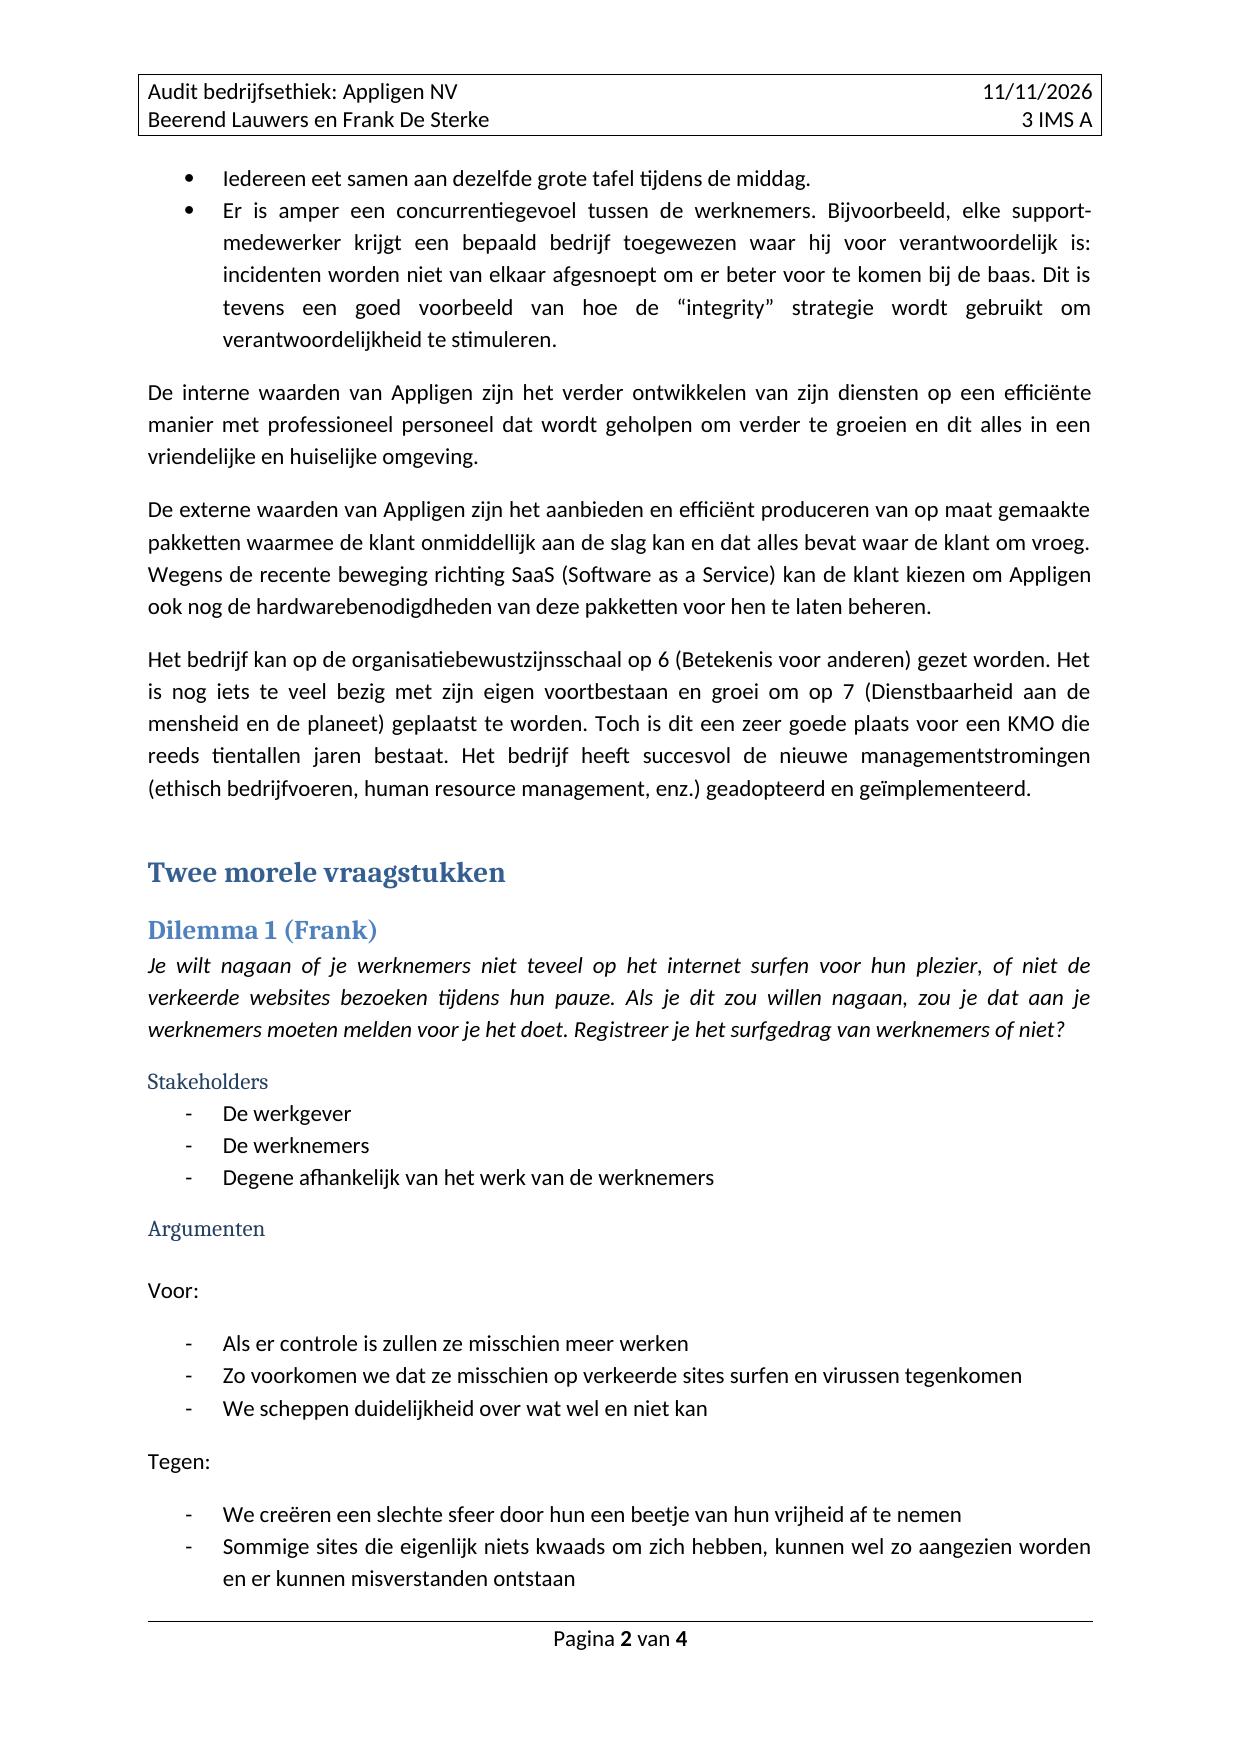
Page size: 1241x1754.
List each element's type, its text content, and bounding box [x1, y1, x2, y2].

list De werknemers [185, 1131, 1093, 1159]
subtitle Argumenten [148, 1216, 1093, 1273]
text Het bedrijf kan op de organisatiebewustzijnsschaal op 6 (Betekenis voor anderen) gezet worden. Het is nog iets te veel bezig met zijn eigen voortbestaan en groei om op 7 (Dienstbaarheid aan de mensheid en de planeet) geplaatst te worden. Toch is dit een zeer goede plaats voor een KMO die reeds tientallen jaren bestaat. Het bedrijf heeft succesvol de nieuwe managementstromingen (ethisch bedrijfvoeren, human resource management, enz.) geadopteerd en geïmplementeerd. [148, 645, 1093, 802]
list Er is amper een concurrentiegevoel tussen de werknemers. Bijvoorbeeld, elke support-medewerker krijgt een bepaald bedrijf toegewezen waar hij voor verantwoordelijk is: incidenten worden niet van elkaar afgesnoept om er beter voor te komen bij de baas. Dit is tevens een goed voorbeeld van hoe de “integrity” strategie wordt gebruikt om verantwoordelijkheid te stimuleren. [185, 196, 1093, 353]
list We creëren een slechte sfeer door hun een beetje van hun vrijheid af te nemen [185, 1500, 1093, 1528]
text Tegen: [148, 1447, 1093, 1475]
subtitle Stakeholders [148, 1068, 1093, 1095]
text De interne waarden van Appligen zijn het verder ontwikkelen van zijn diensten op een efficiënte manier met professioneel personeel dat wordt geholpen om verder te groeien en dit alles in een vriendelijke en huiselijke omgeving. [148, 378, 1093, 470]
list We scheppen duidelijkheid over wat wel en niet kan [185, 1394, 1093, 1422]
list De werkgever [185, 1099, 1093, 1127]
list Zo voorkomen we dat ze misschien op verkeerde sites surfen en virussen tegenkomen [185, 1362, 1093, 1390]
text Voor: [148, 1276, 1093, 1304]
subtitle Twee morele vraagstukken [148, 856, 1093, 889]
text De externe waarden van Appligen zijn het aanbieden en efficiënt produceren van op maat gemaakte pakketten waarmee de klant onmiddellijk aan de slag kan en dat alles bevat waar de klant om vroeg. Wegens de recente beweging richting SaaS (Software as a Service) kan de klant kiezen om Appligen ook nog de hardwarebenodigdheden van deze pakketten voor hen te laten beheren. [148, 495, 1093, 620]
list Iedereen eet samen aan dezelfde grote tafel tijdens de middag. [185, 164, 1093, 192]
list Als er controle is zullen ze misschien meer werken [185, 1329, 1093, 1357]
subtitle Dilemma 1 (Frank) [148, 915, 1093, 946]
text Je wilt nagaan of je werknemers niet teveel op het internet surfen voor hun plezier, of niet de verkeerde websites bezoeken tijdens hun pauze. Als je dit zou willen nagaan, zou je dat aan je werknemers moeten melden voor je het doet. Registreer je het surfgedrag van werknemers of niet? [148, 951, 1093, 1043]
list Sommige sites die eigenlijk niets kwaads om zich hebben, kunnen wel zo aangezien worden en er kunnen misverstanden ontstaan [185, 1532, 1093, 1592]
list Degene afhankelijk van het werk van de werknemers [185, 1163, 1093, 1191]
